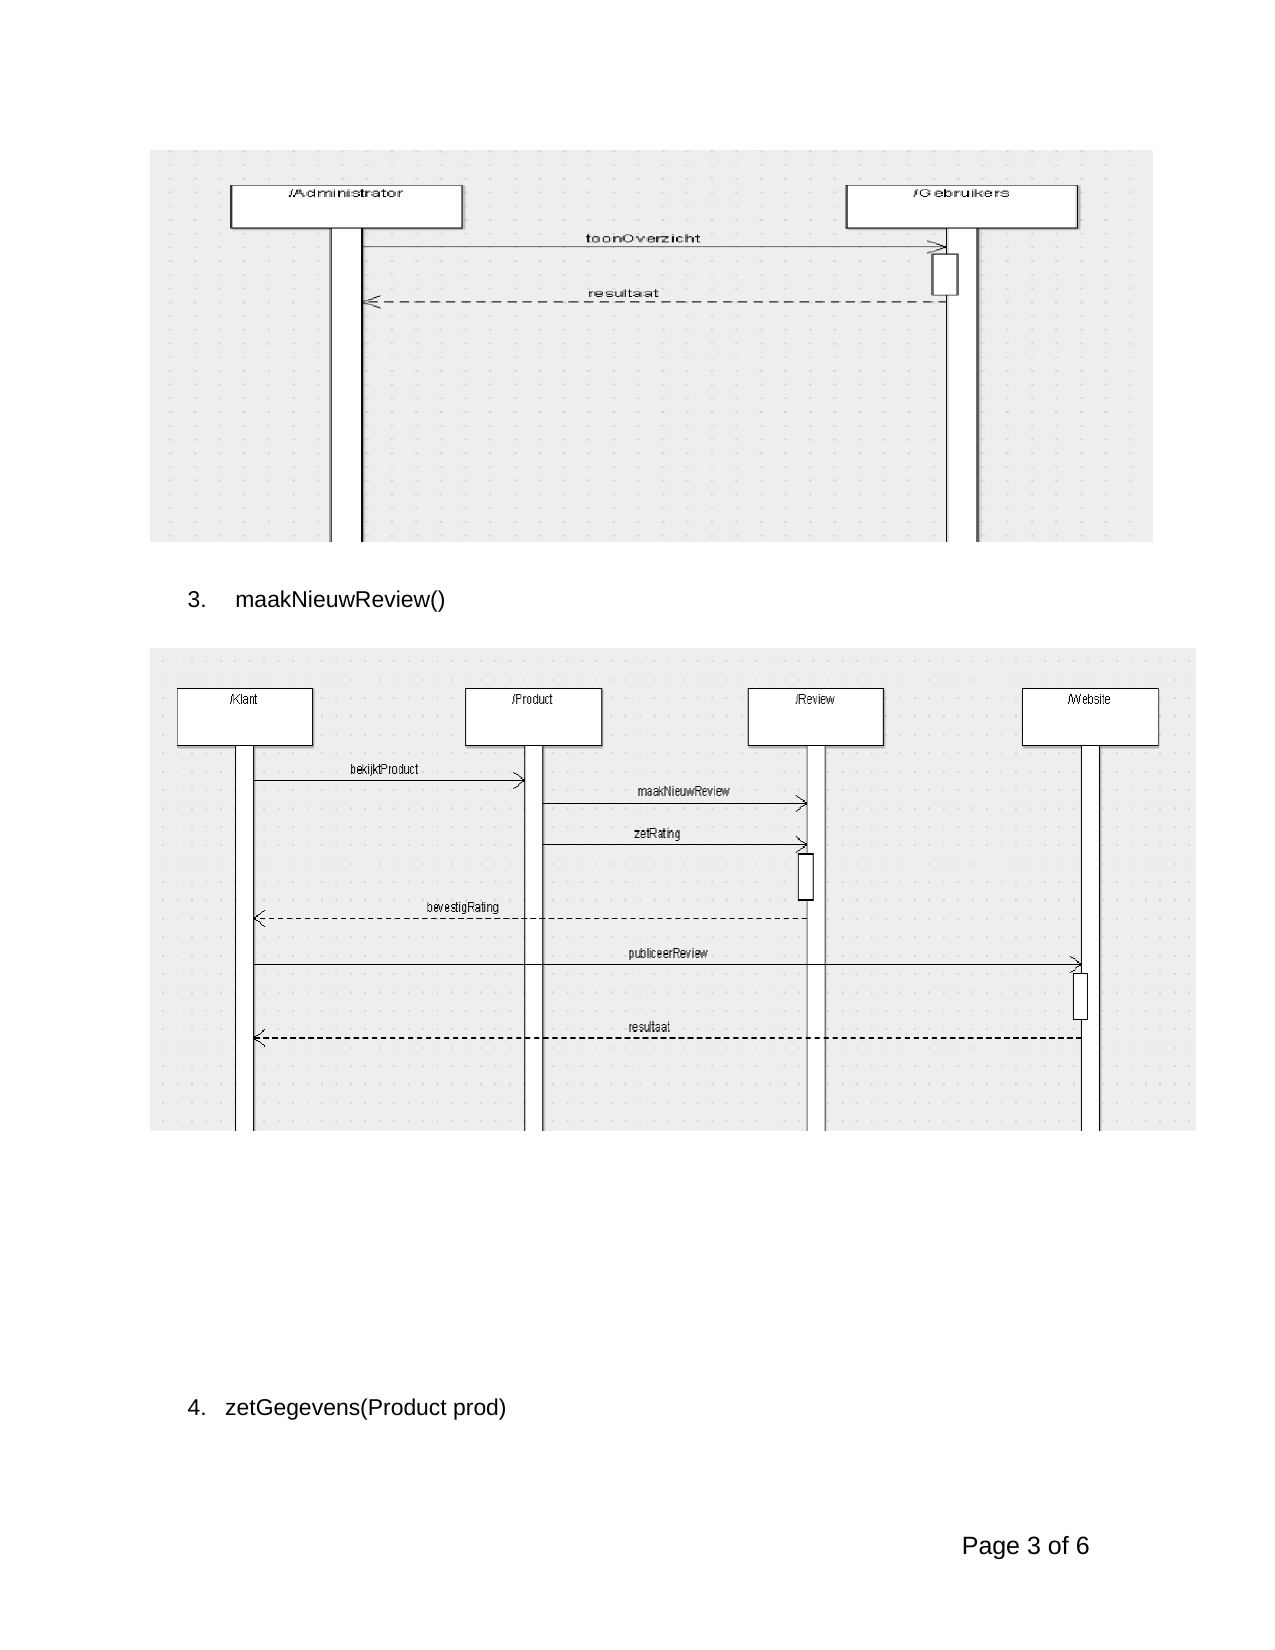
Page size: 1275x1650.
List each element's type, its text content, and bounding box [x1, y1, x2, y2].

picture [150, 648, 1196, 1131]
subtitle maakNieuwReview() [187, 586, 1125, 613]
list zetGegevens(Product prod) [187, 1394, 1125, 1421]
picture [150, 150, 1155, 549]
